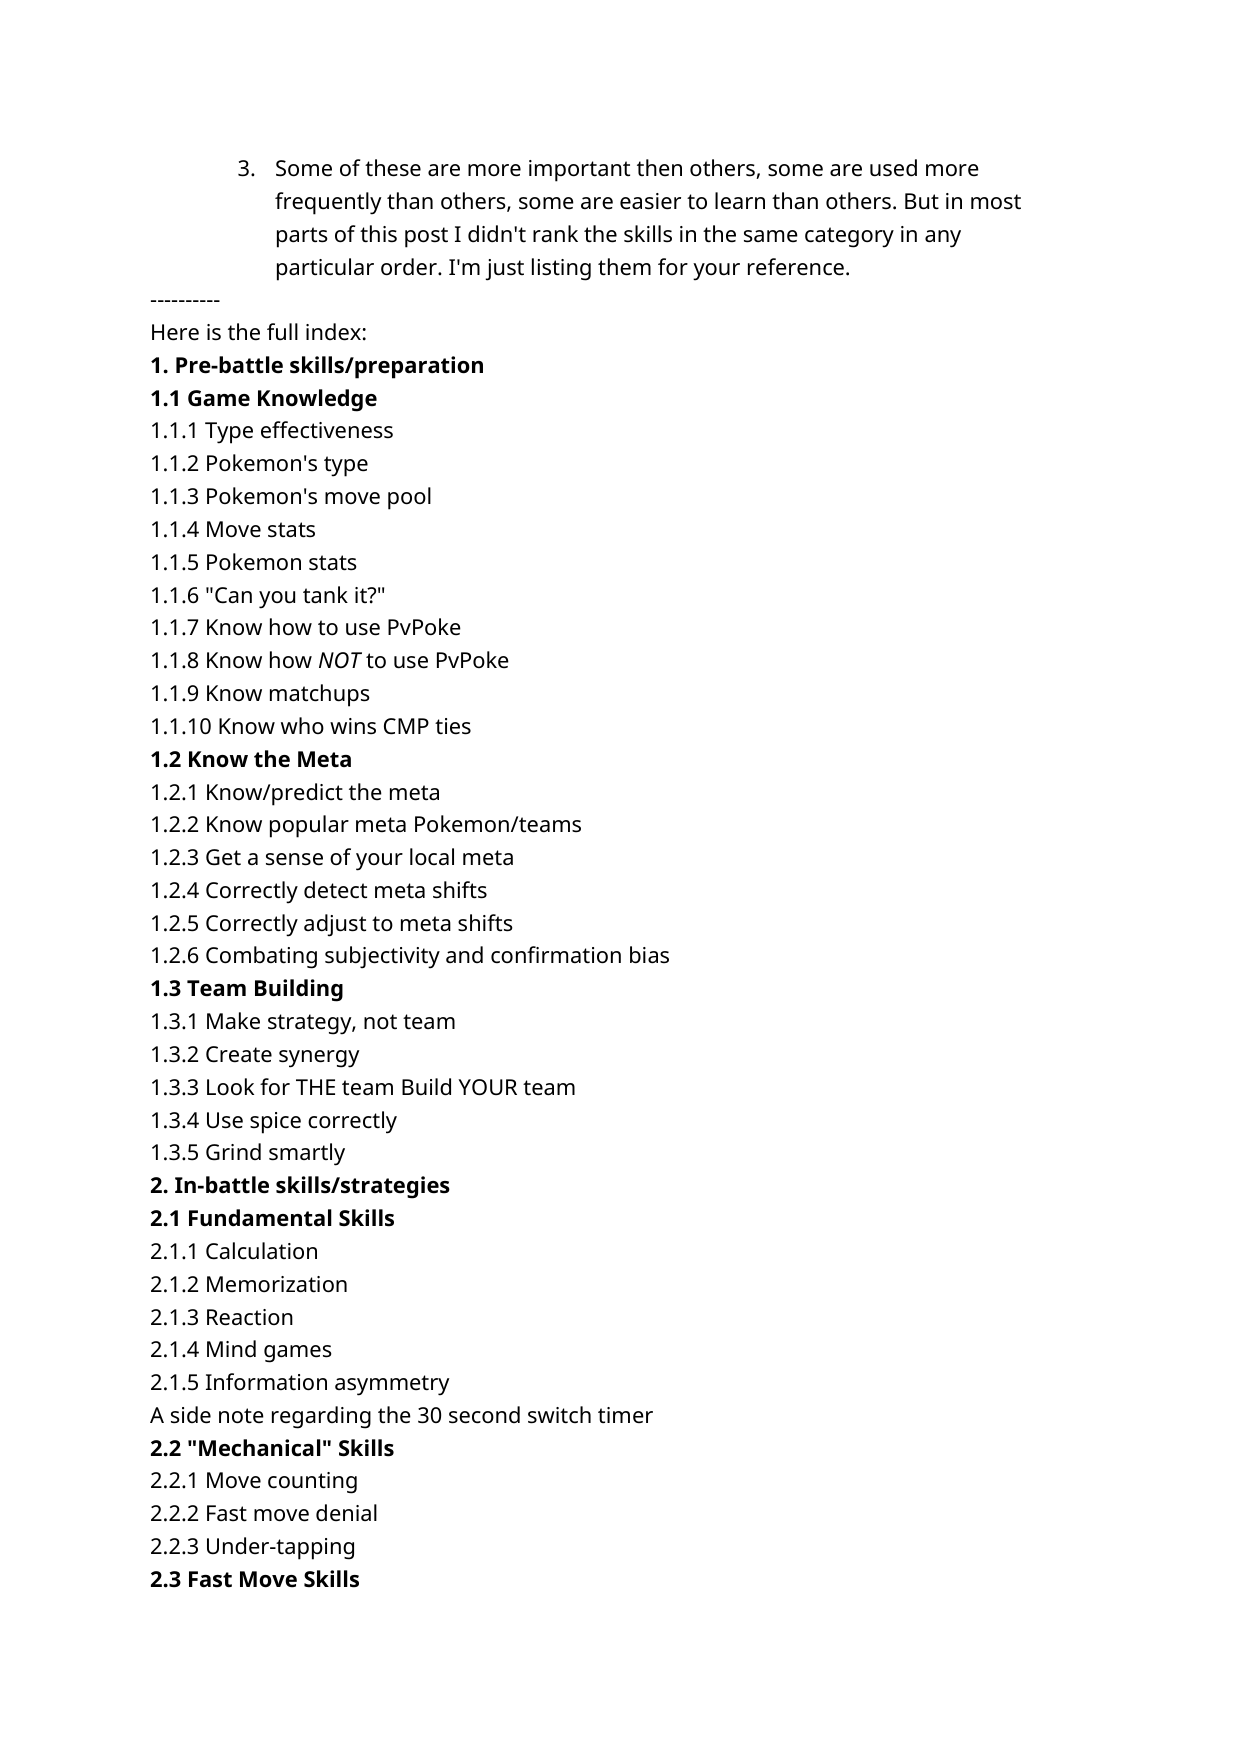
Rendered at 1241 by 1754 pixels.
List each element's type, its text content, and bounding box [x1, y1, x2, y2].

text 1. Pre-battle skills/preparation [150, 347, 1090, 380]
text 1.1.4 Move stats [150, 511, 1090, 544]
text 2.1.2 Memorization [150, 1266, 1090, 1298]
text 1.1.5 Pokemon stats [150, 544, 1090, 577]
text 1.1.2 Pokemon's type [150, 445, 1090, 478]
text 1.2.6 Combating subjectivity and confirmation bias [150, 937, 1090, 970]
text 1.3.5 Grind smartly [150, 1134, 1090, 1167]
text 1.2.4 Correctly detect meta shifts [150, 872, 1090, 905]
text 1.3.4 Use spice correctly [150, 1102, 1090, 1134]
text 1.1.8 Know how NOT to use PvPoke [150, 642, 1090, 675]
text ---------- [150, 281, 1090, 314]
text 2.1.5 Information asymmetry [150, 1364, 1090, 1397]
text 1.3 Team Building [150, 970, 1090, 1003]
text 2.2.2 Fast move denial [150, 1495, 1090, 1528]
text 1.1.9 Know matchups [150, 675, 1090, 708]
text 1.3.2 Create synergy [150, 1036, 1090, 1069]
list Some of these are more important then others, some are used more frequently than others, some are easier to learn than others. But in most parts of this post I didn't rank the skills in the same category in any particular order. I'm just listing them for your reference. [237, 150, 1065, 281]
text 1.1.1 Type effectiveness [150, 412, 1090, 445]
text 1.2.5 Correctly adjust to meta shifts [150, 905, 1090, 937]
text 2.1 Fundamental Skills [150, 1200, 1090, 1233]
text 1.2.1 Know/predict the meta [150, 773, 1090, 806]
text 2.2.3 Under-tapping [150, 1528, 1090, 1561]
text 2.1.1 Calculation [150, 1233, 1090, 1266]
text Here is the full index: [150, 314, 1090, 347]
text 1.1.10 Know who wins CMP ties [150, 708, 1090, 741]
text A side note regarding the 30 second switch timer [150, 1397, 1090, 1430]
text 1.3.3 Look for THE team Build YOUR team [150, 1069, 1090, 1102]
text 2. In-battle skills/strategies [150, 1167, 1090, 1200]
text 2.1.4 Mind games [150, 1331, 1090, 1364]
text 1.1.3 Pokemon's move pool [150, 478, 1090, 511]
text 1.2.3 Get a sense of your local meta [150, 839, 1090, 872]
text 1.1.6 "Can you tank it?" [150, 577, 1090, 609]
text 1.2 Know the Meta [150, 741, 1090, 773]
text 2.1.3 Reaction [150, 1298, 1090, 1331]
text 1.2.2 Know popular meta Pokemon/teams [150, 806, 1090, 839]
text 1.1.7 Know how to use PvPoke [150, 609, 1090, 642]
text 2.3 Fast Move Skills [150, 1561, 1090, 1594]
text 2.2.1 Move counting [150, 1462, 1090, 1495]
text 2.2 "Mechanical" Skills [150, 1430, 1090, 1462]
text 1.3.1 Make strategy, not team [150, 1003, 1090, 1036]
text 1.1 Game Knowledge [150, 380, 1090, 412]
